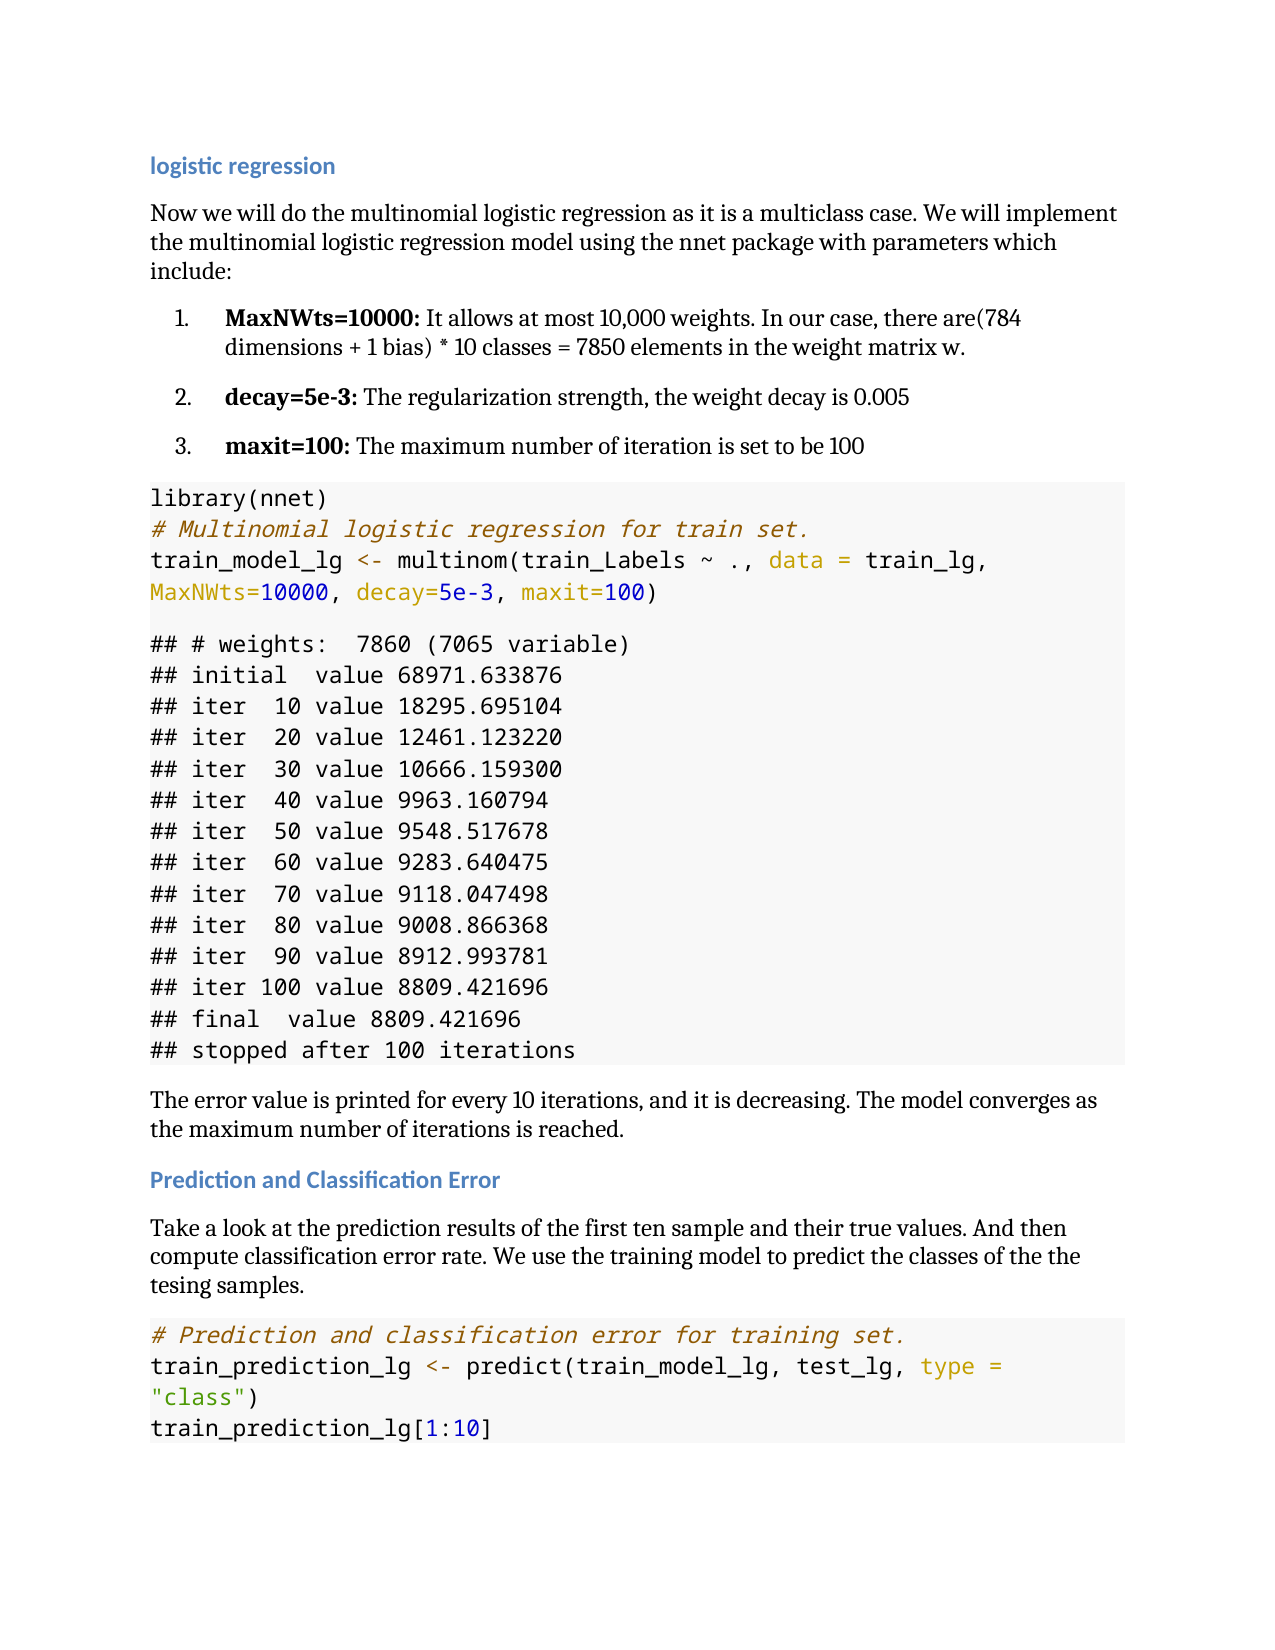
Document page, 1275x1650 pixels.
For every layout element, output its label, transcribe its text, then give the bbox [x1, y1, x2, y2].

list decay=5e-3: The regularization strength, the weight decay is 0.005 [175, 383, 1125, 411]
text library(nnet) # Multinomial logistic regression for train set. train_model_lg <- multinom(train_Labels ~ ., data = train_lg, MaxNWts=10000, decay=5e-3, maxit=100) [329, 482, 1125, 607]
subtitle logistic regression [150, 150, 1125, 181]
list maxit=100: The maximum number of iteration is set to be 100 [175, 432, 1125, 461]
text # Prediction and classification error for training set. train_prediction_lg <- predict(train_model_lg, test_lg, type = "class") train_prediction_lg[1:10] [150, 1318, 1125, 1443]
list MaxNWts=10000: It allows at most 10,000 weights. In our case, there are(784 dimensions + 1 bias) * 10 classes = 7850 elements in the weight matrix w. [175, 304, 1125, 362]
text Now we will do the multinomial logistic regression as it is a multiclass case. We will implement the multinomial logistic regression model using the nnet package with parameters which include: [150, 199, 1125, 286]
subtitle Prediction and Classification Error [150, 1164, 1125, 1195]
text ## # weights: 7860 (7065 variable) ## initial value 68971.633876 ## iter 10 value 18295.695104 ## iter 20 value 12461.123220 ## iter 30 value 10666.159300 ## iter 40 value 9963.160794 ## iter 50 value 9548.517678 ## iter 60 value 9283.640475 ## iter 70 value 9118.047498 ## iter 80 value 9008.866368 ## iter 90 value 8912.993781 ## iter 100 value 8809.421696 ## final value 8809.421696 ## stopped after 100 iterations [150, 628, 1125, 1065]
text The error value is printed for every 10 iterations, and it is decreasing. The model converges as the maximum number of iterations is reached. [150, 1086, 1125, 1143]
text Take a look at the prediction results of the first ten sample and their true values. And then compute classification error rate. We use the training model to predict the classes of the the tesing samples. [150, 1213, 1125, 1300]
